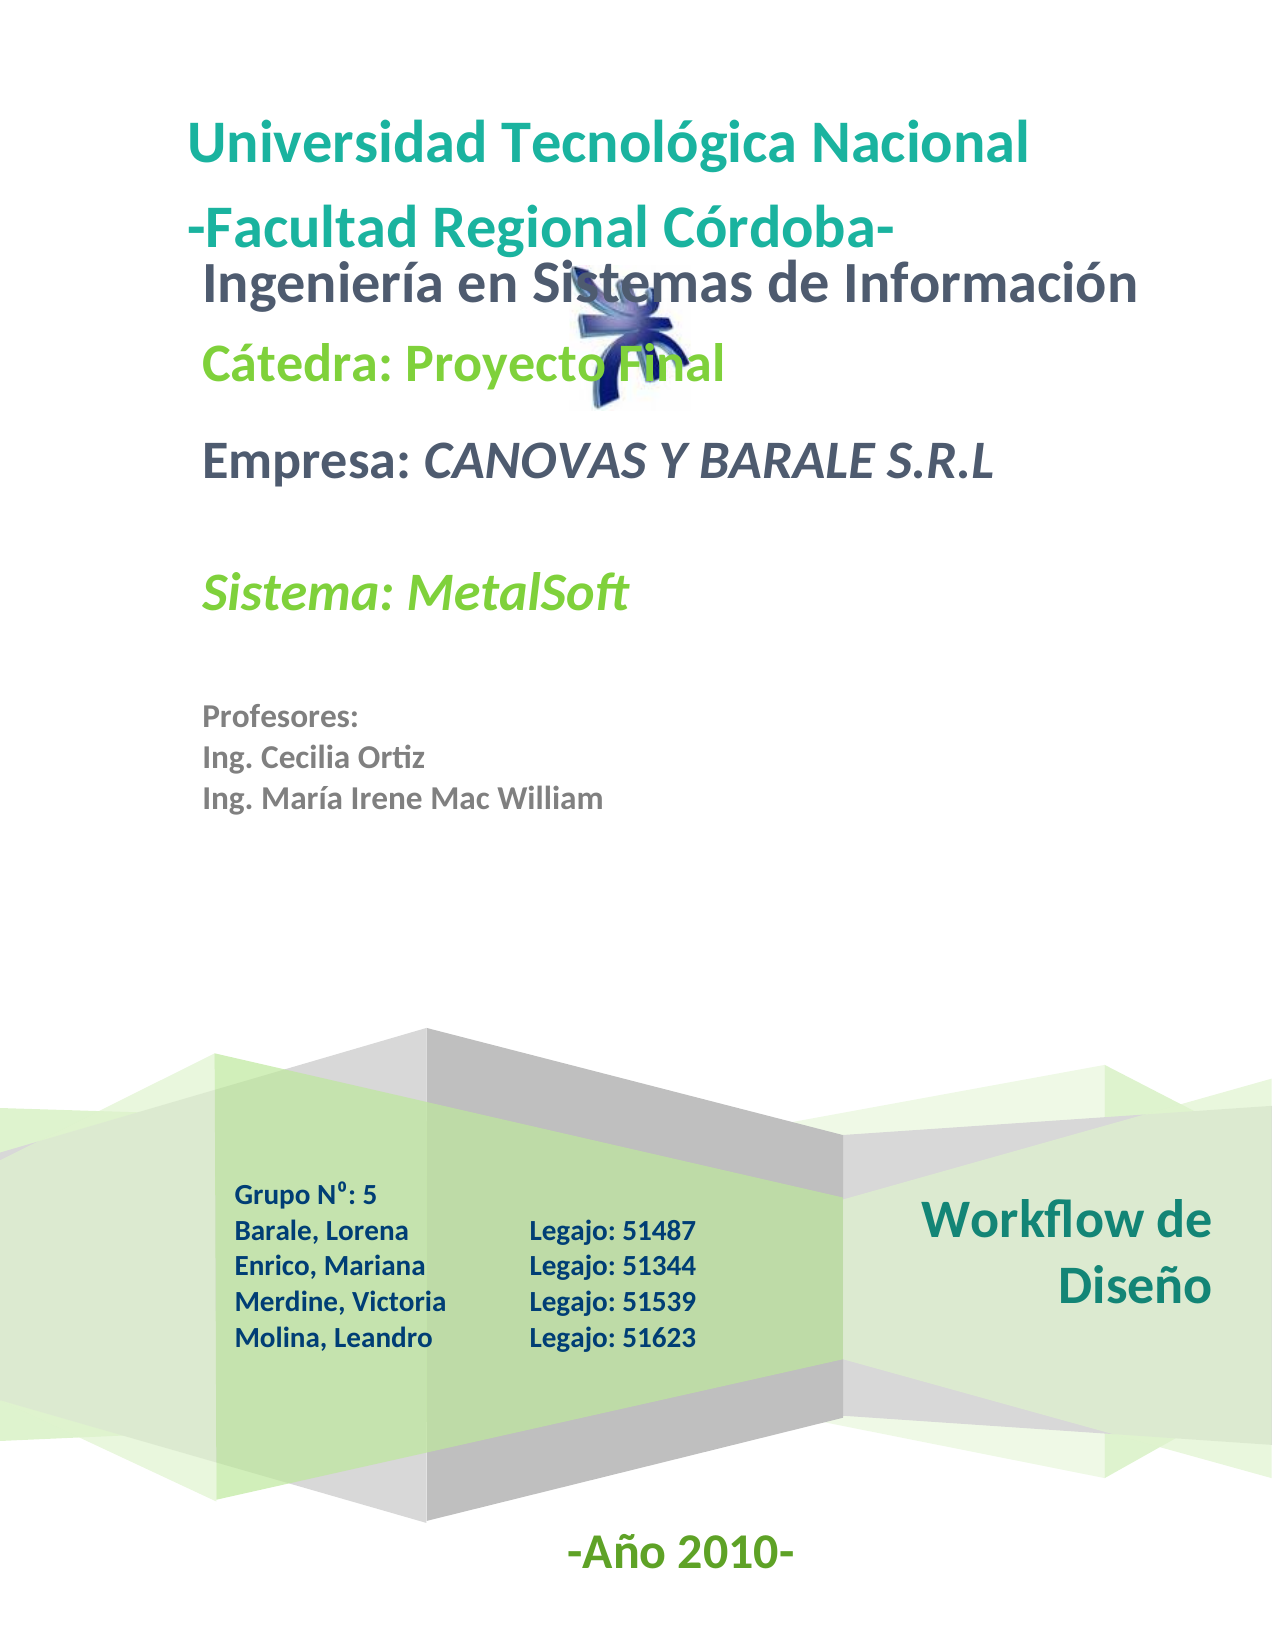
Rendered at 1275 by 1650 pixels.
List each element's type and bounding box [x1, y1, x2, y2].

picture [569, 265, 692, 411]
